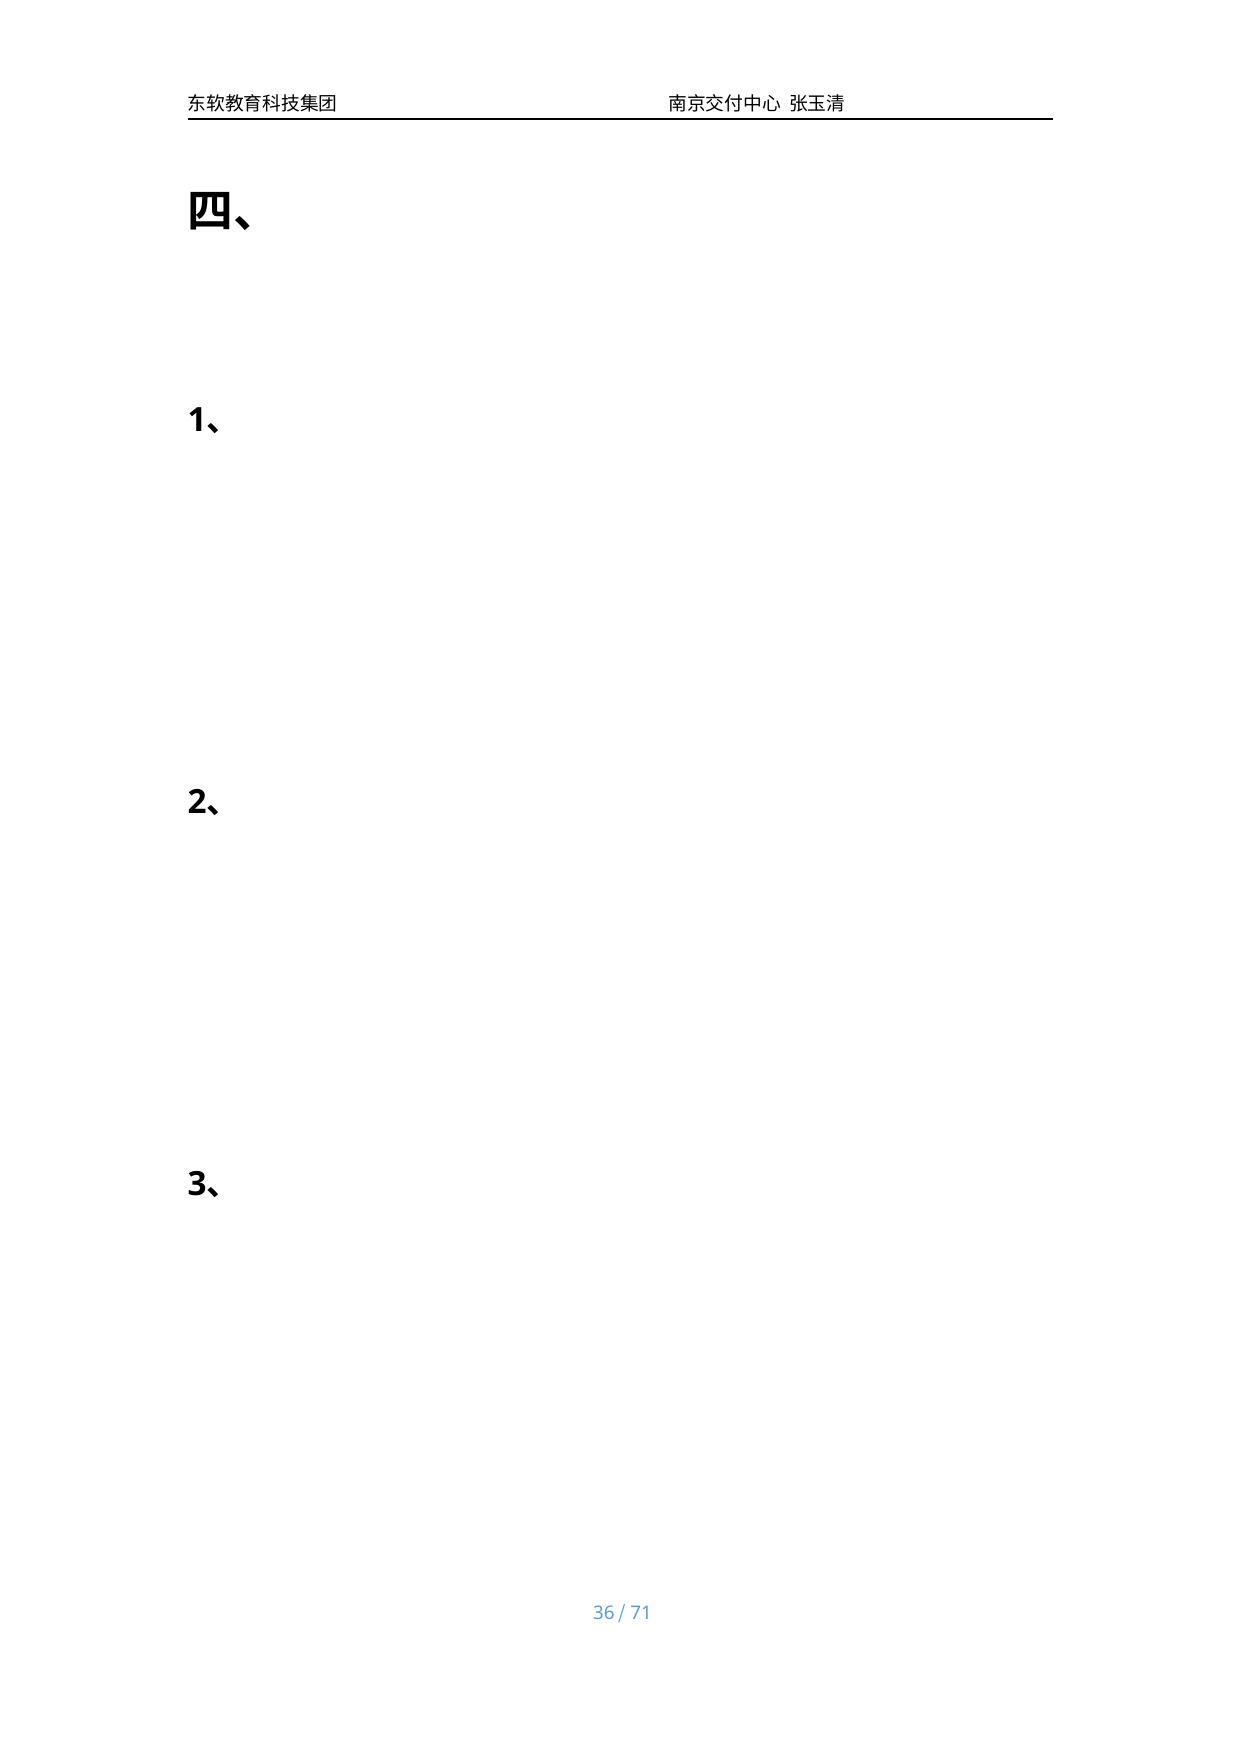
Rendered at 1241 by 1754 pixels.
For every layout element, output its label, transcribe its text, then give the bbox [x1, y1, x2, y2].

subtitle 3、 [187, 1148, 1053, 1213]
subtitle 2、 [187, 766, 1053, 831]
subtitle 四、 [187, 159, 1053, 256]
subtitle 1、 [187, 384, 1053, 449]
